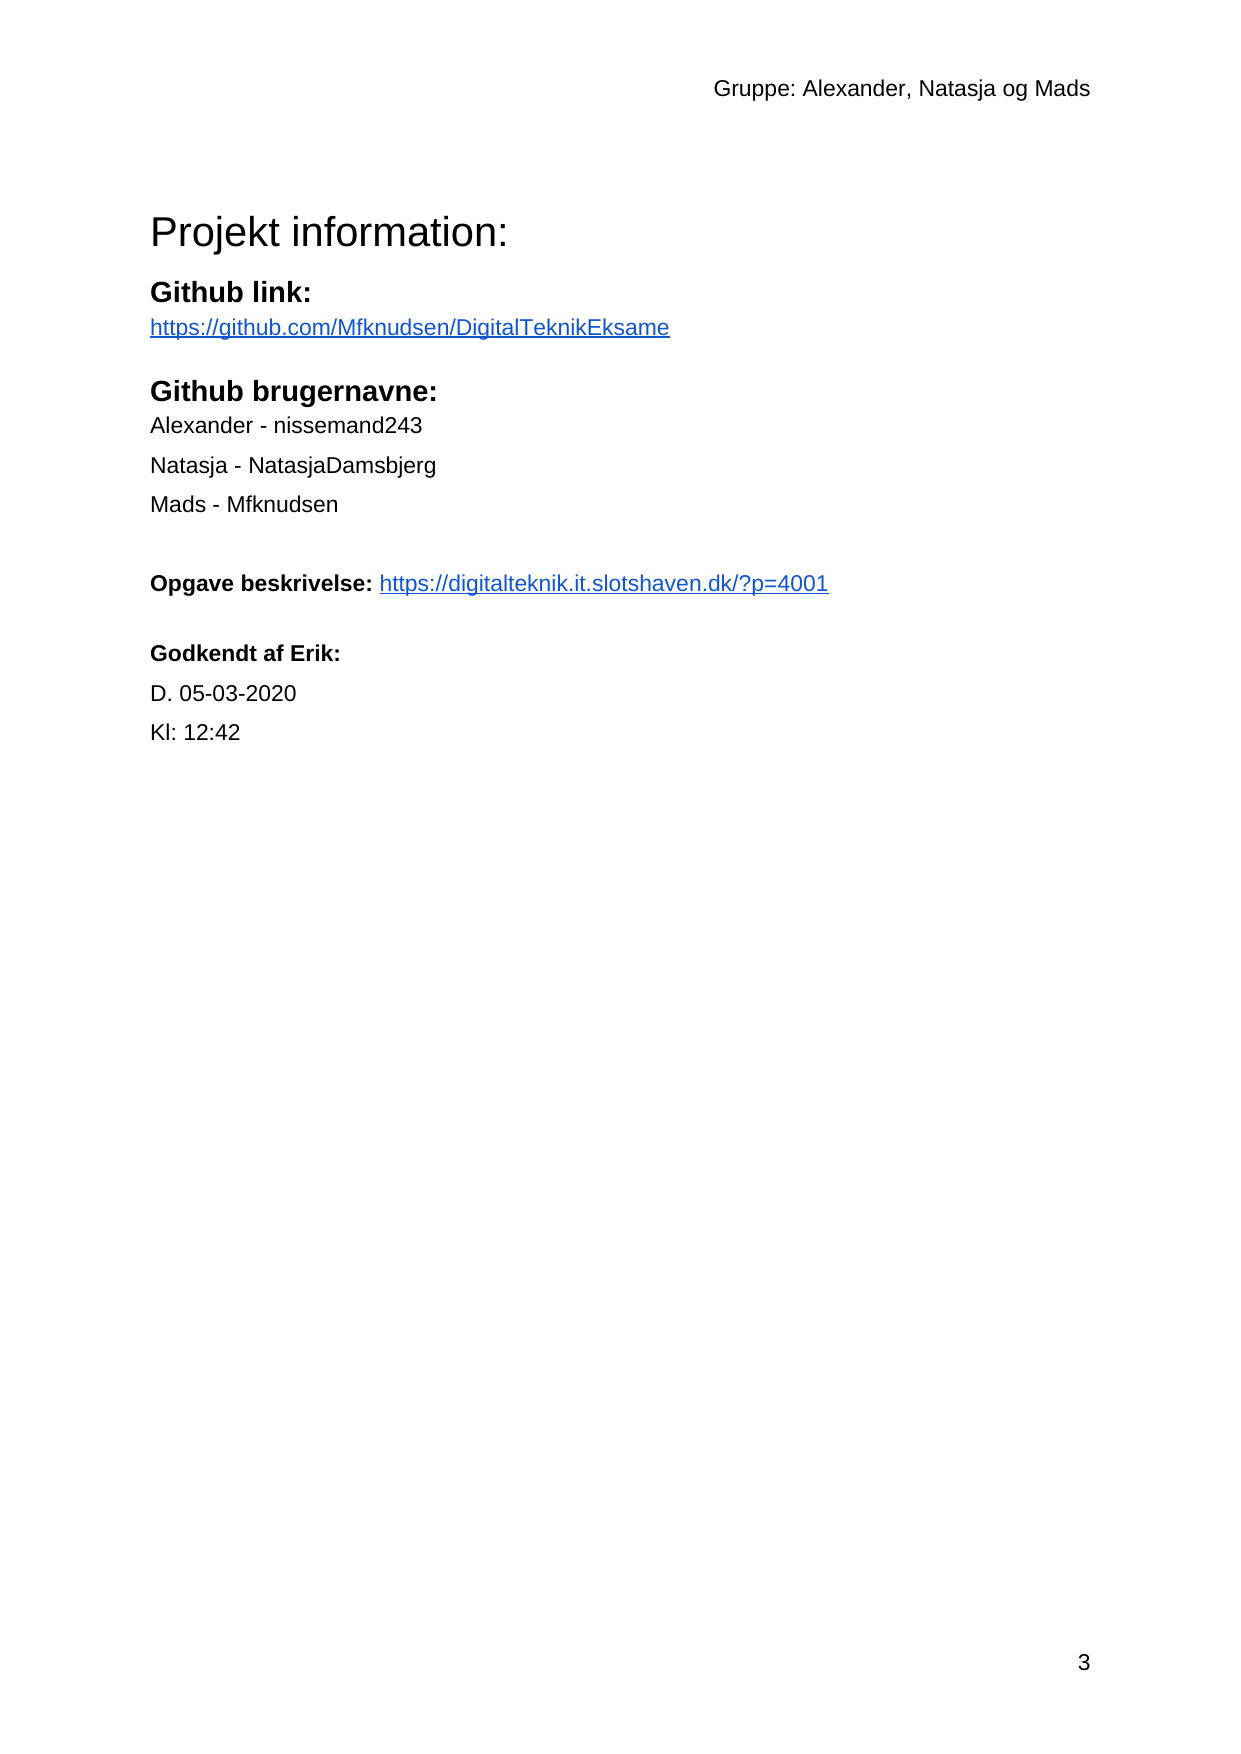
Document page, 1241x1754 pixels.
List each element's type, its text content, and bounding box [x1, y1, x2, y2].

subtitle Projekt information: [150, 207, 1090, 255]
text Kl: 12:42 [150, 719, 1090, 745]
text Github brugernavne: [150, 374, 1090, 407]
text Natasja - NatasjaDamsbjerg [150, 452, 1090, 478]
text Github link: [150, 275, 1090, 308]
text D. 05-03-2020 [150, 679, 1090, 706]
text https://github.com/Mfknudsen/DigitalTeknikEksame [150, 313, 1090, 340]
text Opgave beskrivelse: https://digitalteknik.it.slotshaven.dk/?p=4001 [150, 570, 1090, 597]
text Mads - Mfknudsen [150, 491, 1090, 518]
text Alexander - nissemand243 [150, 412, 1090, 439]
text Godkendt af Erik: [150, 640, 1090, 666]
